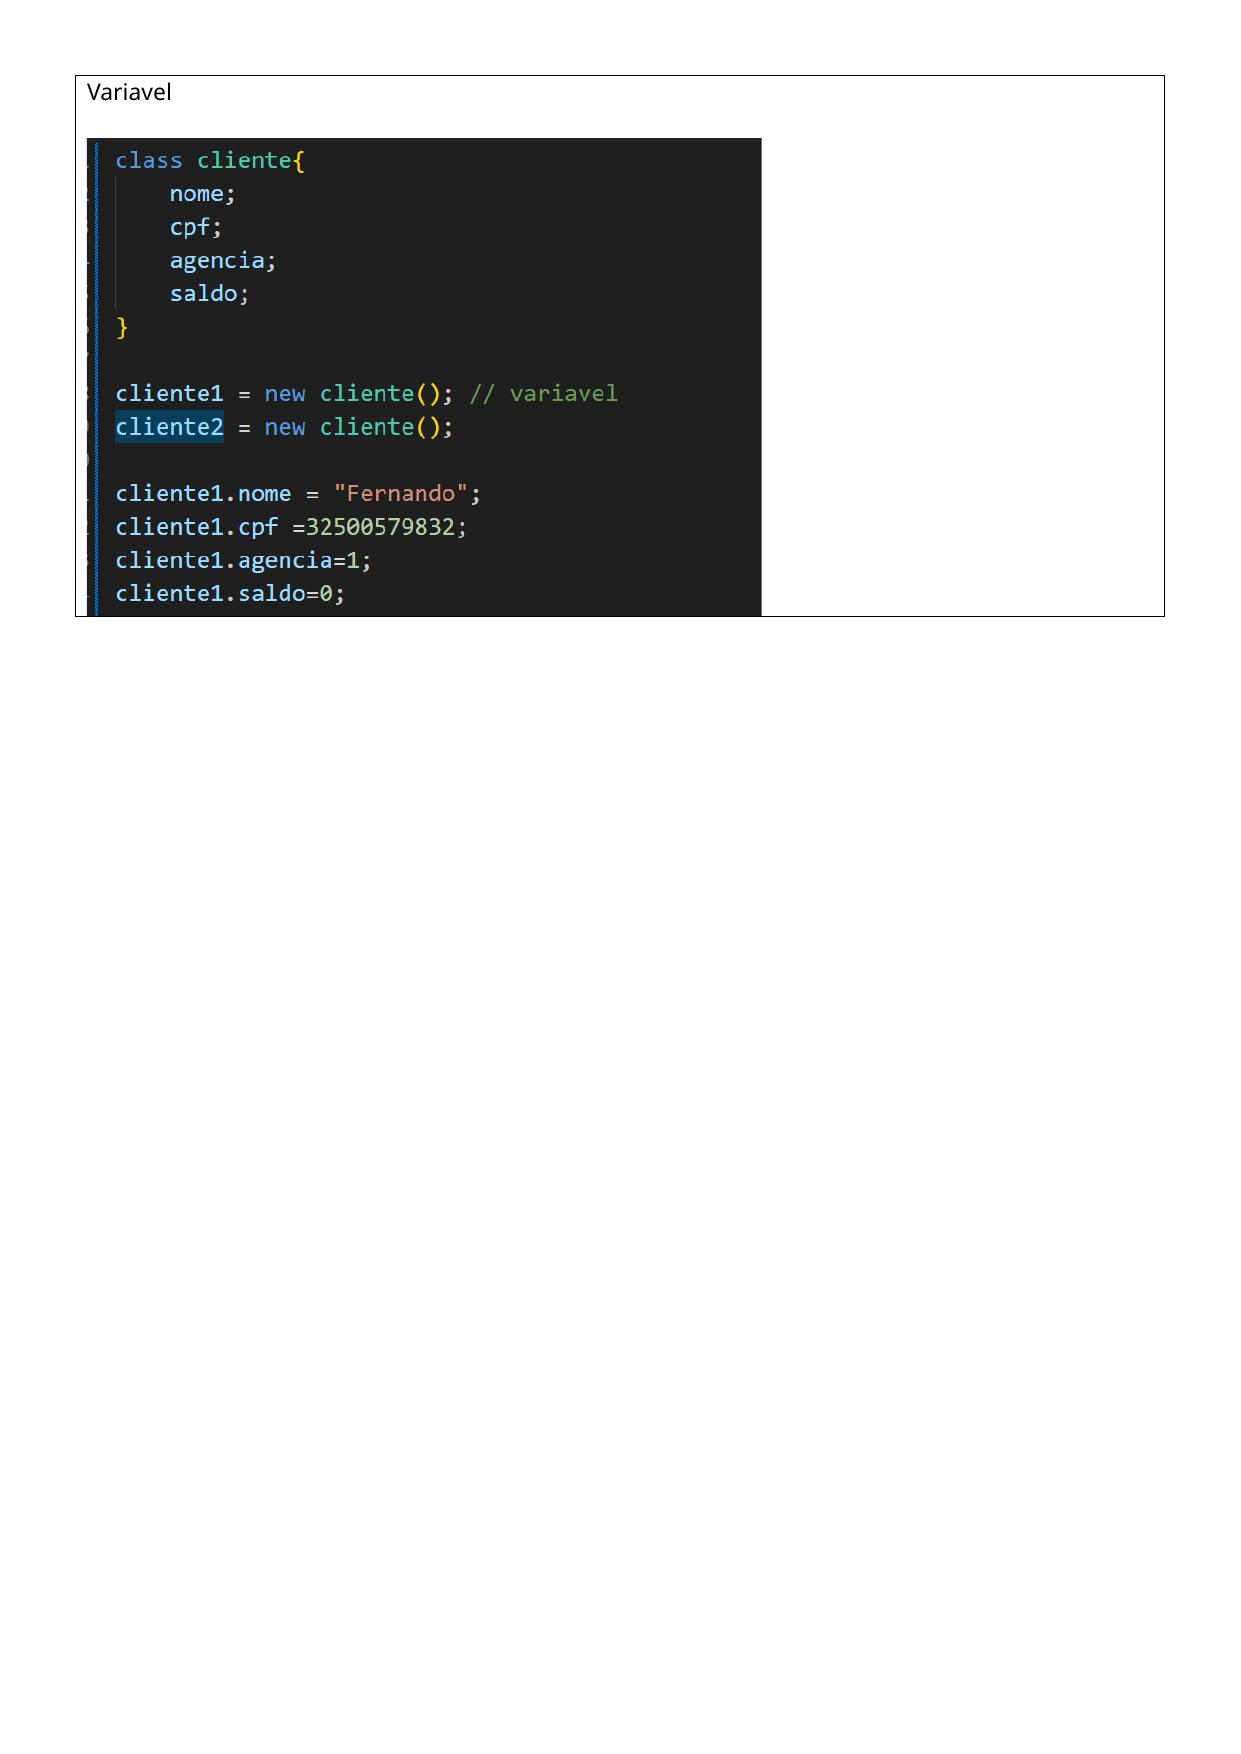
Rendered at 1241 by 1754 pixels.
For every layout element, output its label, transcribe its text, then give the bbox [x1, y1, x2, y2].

picture [86, 138, 762, 616]
table_header Variavel [76, 76, 1164, 616]
